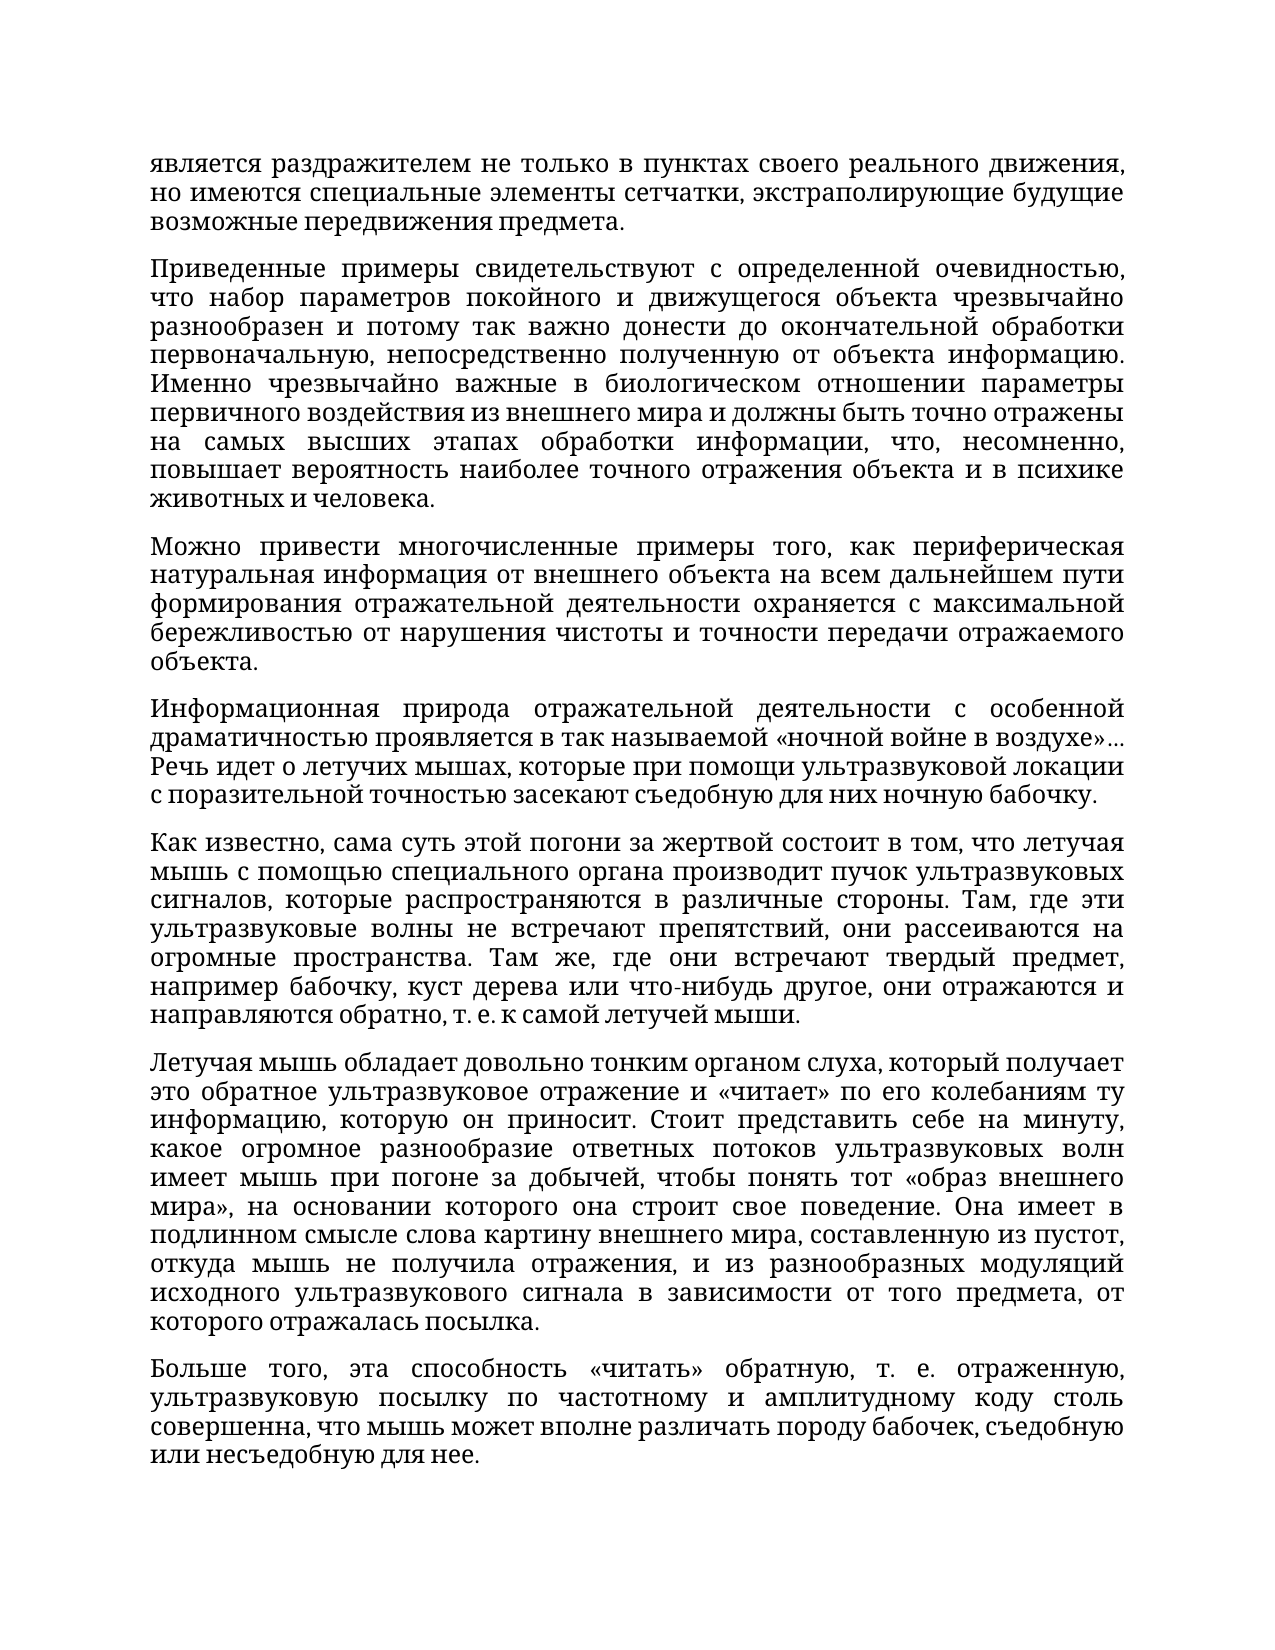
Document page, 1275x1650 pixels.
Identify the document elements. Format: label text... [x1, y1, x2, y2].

text Летучая мышь обладает довольно тонким органом слуха, который получает это обратное ультразвуковое отражение и «читает» по его колебаниям ту информацию, которую он приносит. Стоит представить себе на минуту, какое огромное разнообразие ответных потоков ультразвуковых волн имеет мышь при погоне за добычей, чтобы понять тот «образ внешнего мира», на основании которого она строит свое поведение. Она имеет в подлинном смысле слова картину внешнего мира, составленную из пустот, откуда мышь не получила отражения, и из разнообразных модуляций исходного ультразвукового сигнала в зависимости от того предмета, от которого отражалась посылка. [150, 1049, 1125, 1336]
text Приведенные примеры свидетельствуют с определенной очевидностью, что набор параметров покойного и движущегося объекта чрезвычайно разнообразен и потому так важно донести до окончательной обработки первоначальную, непосредственно полученную от объекта информацию. Именно чрезвычайно важные в биологическом отношении параметры первичного воздействия из внешнего мира и должны быть точно отражены на самых высших этапах обработки информации, что, несомненно, повышает вероятность наиболее точного отражения объекта и в психике животных и человека. [150, 255, 1125, 514]
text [150, 150, 1125, 236]
text Информационная природа отражательной деятельности с особенной драматичностью проявляется в так называемой «ночной войне в воздухе»… Речь идет о летучих мышах, которые при помощи ультразвуковой локации с поразительной точностью засекают съедобную для них ночную бабочку. [150, 695, 1125, 810]
text Больше того, эта способность «читать» обратную, т. е. отраженную, ультразвуковую посылку по частотному и амплитудному коду столь совершенна, что мышь может вполне различать породу бабочек, съедобную или несъедобную для нее. [150, 1355, 1125, 1470]
text Можно привести многочисленные примеры того, как периферическая натуральная информация от внешнего объекта на всем дальнейшем пути формирования отражательной деятельности охраняется с максимальной бережливостью от нарушения чистоты и точности передачи отражаемого объекта. [150, 532, 1125, 676]
text Как известно, сама суть этой погони за жертвой состоит в том, что летучая мышь с помощью специального органа производит пучок ультразвуковых сигналов, которые распространяются в различные стороны. Там, где эти ультразвуковые волны не встречают препятствий, они рассеиваются на огромные пространства. Там же, где они встречают твердый предмет, например бабочку, куст дерева или что-нибудь другое, они отражаются и направляются обратно, т. е. к самой летучей мыши. [150, 829, 1125, 1030]
